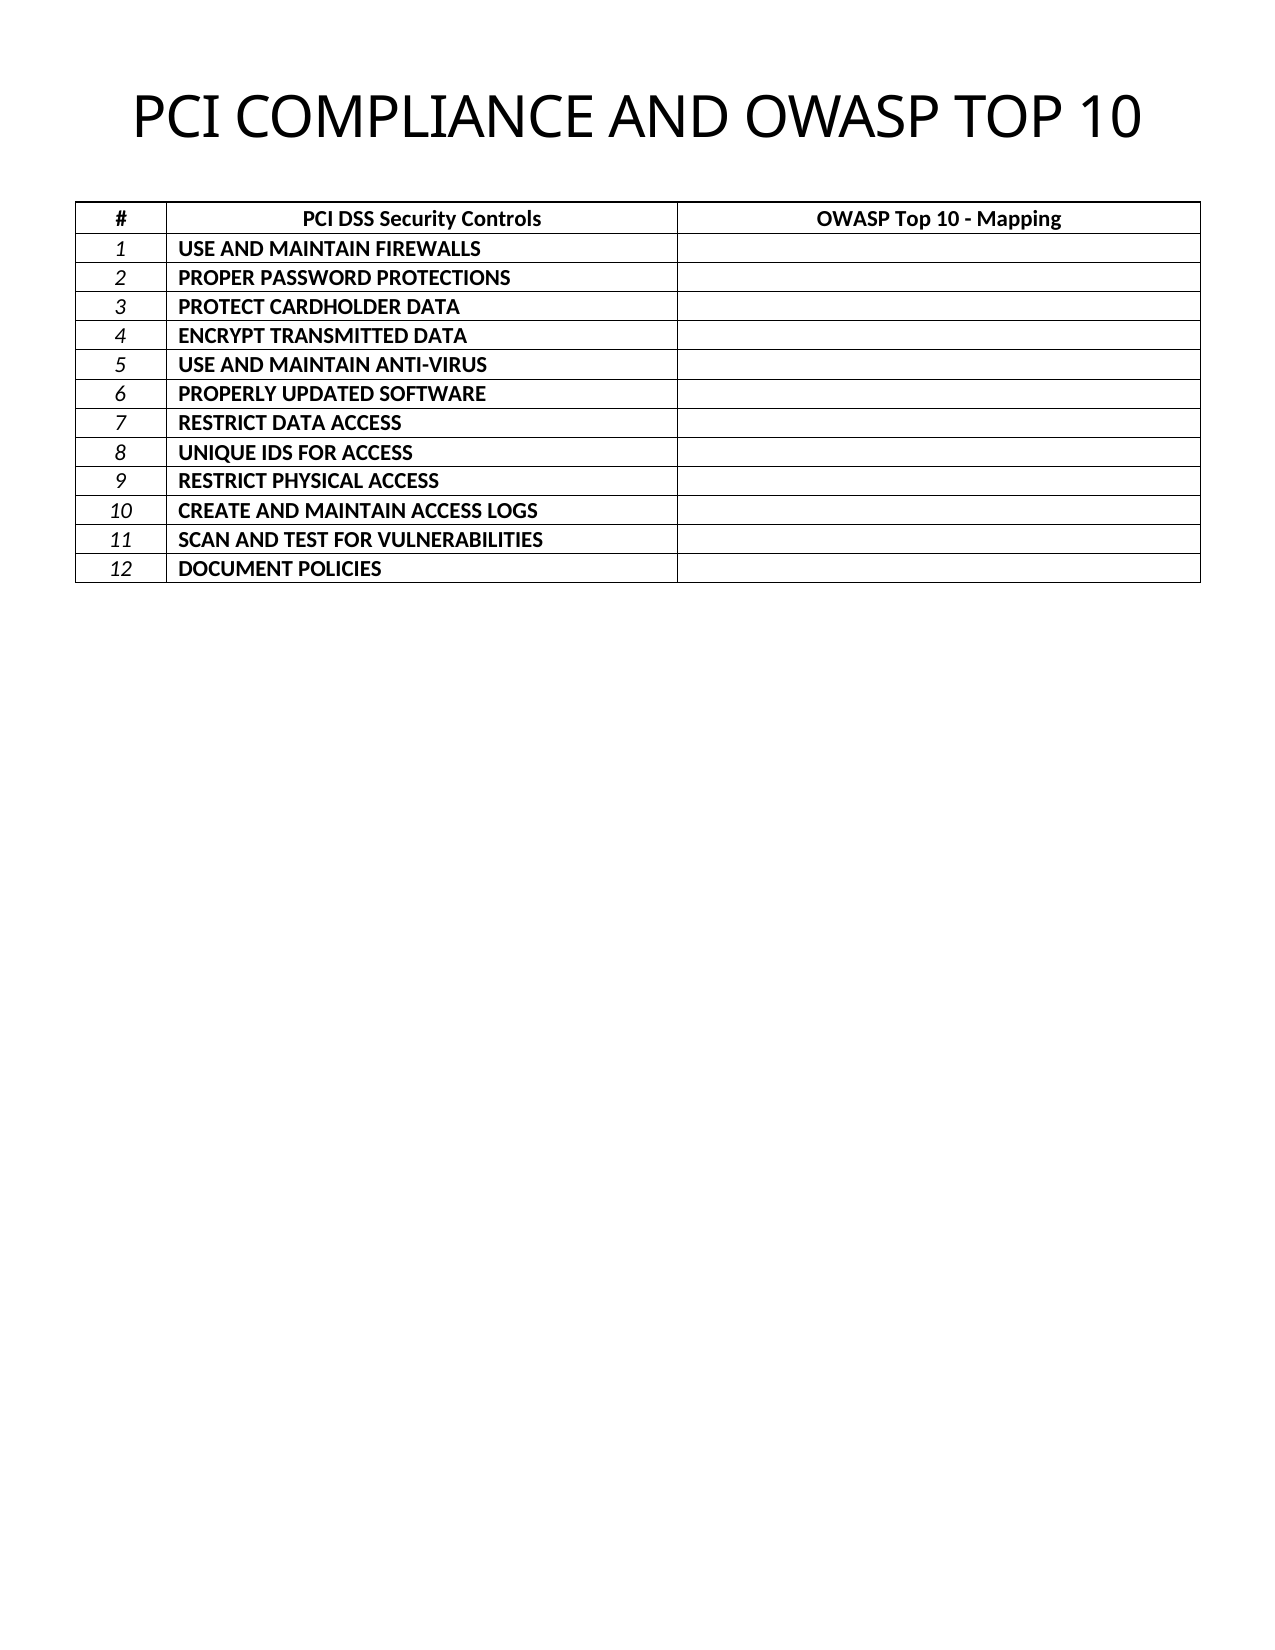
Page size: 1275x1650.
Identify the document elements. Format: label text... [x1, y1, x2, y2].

table_cell CREATE AND MAINTAIN ACCESS LOGS [167, 496, 677, 524]
table_cell 9 [76, 467, 166, 495]
table_header # [76, 203, 166, 233]
table_cell 11 [76, 525, 166, 553]
table_cell RESTRICT PHYSICAL ACCESS [167, 467, 677, 495]
table_cell USE AND MAINTAIN ANTI-VIRUS [167, 350, 677, 378]
table_header OWASP Top 10 - Mapping [678, 203, 1200, 233]
table_cell USE AND MAINTAIN FIREWALLS [167, 234, 677, 262]
title PCI COMPLIANCE AND OWASP TOP 10 [75, 75, 1200, 154]
table_cell PROPER PASSWORD PROTECTIONS [167, 263, 677, 291]
table_cell 4 [76, 321, 166, 349]
table_cell RESTRICT DATA ACCESS [167, 409, 677, 437]
table_header PCI DSS Security Controls [167, 203, 677, 233]
table_cell [678, 380, 1200, 407]
table_cell [678, 409, 1200, 437]
table_cell [678, 321, 1200, 349]
table_cell 10 [76, 496, 166, 524]
table_cell [678, 292, 1200, 320]
table_cell 6 [76, 380, 166, 407]
table_cell 8 [76, 438, 166, 466]
table_cell 5 [76, 350, 166, 378]
table_cell [678, 554, 1200, 582]
table_cell [678, 350, 1200, 378]
table_cell 7 [76, 409, 166, 437]
table_cell [678, 525, 1200, 553]
table_cell [678, 438, 1200, 466]
table_cell SCAN AND TEST FOR VULNERABILITIES [167, 525, 677, 553]
table_cell DOCUMENT POLICIES [167, 554, 677, 582]
table_cell PROPERLY UPDATED SOFTWARE [167, 380, 677, 407]
table_cell 3 [76, 292, 166, 320]
table_cell ENCRYPT TRANSMITTED DATA [167, 321, 677, 349]
table_cell [678, 263, 1200, 291]
table_cell 12 [76, 554, 166, 582]
table_cell 2 [76, 263, 166, 291]
table_cell [678, 467, 1200, 495]
table_cell [678, 234, 1200, 262]
table_cell 1 [76, 234, 166, 262]
table_cell [678, 496, 1200, 524]
table_cell UNIQUE IDS FOR ACCESS [167, 438, 677, 466]
table_cell PROTECT CARDHOLDER DATA [167, 292, 677, 320]
